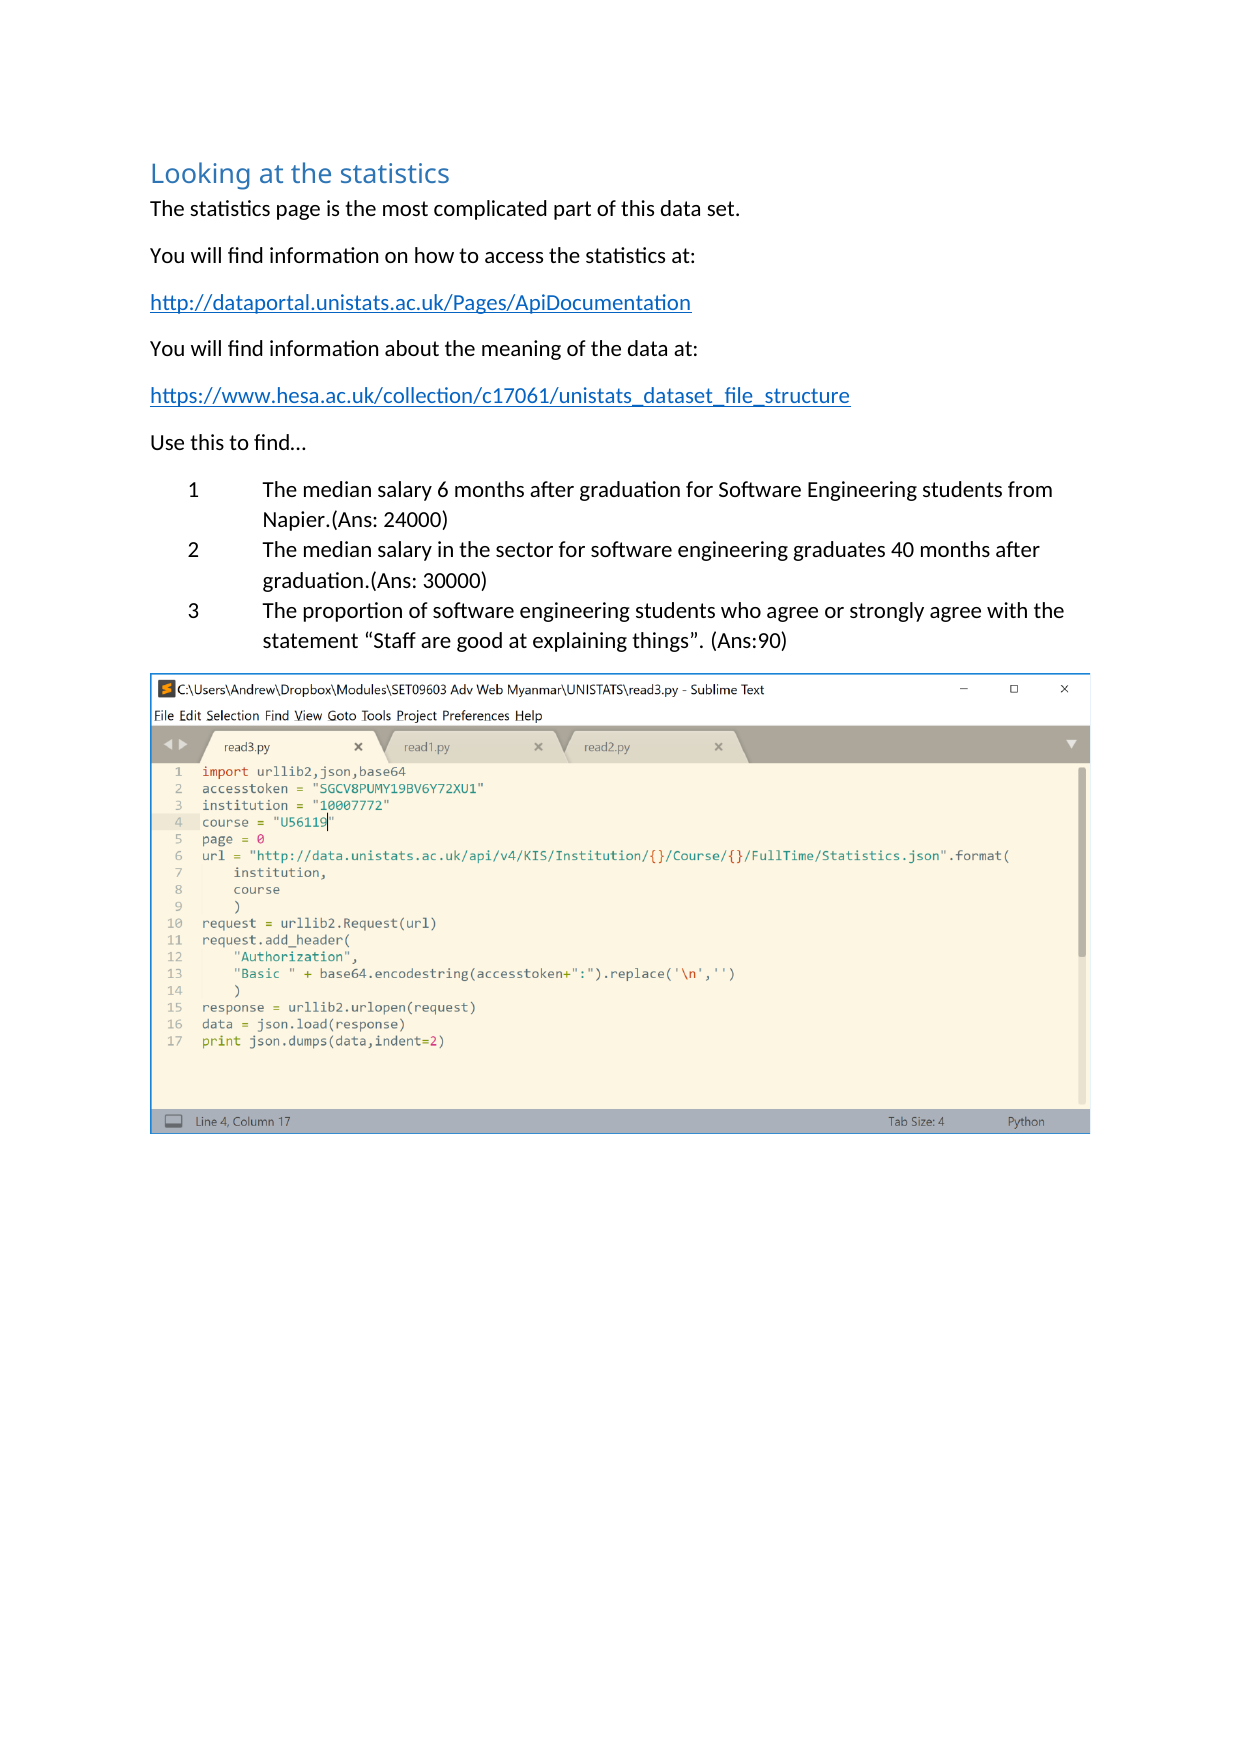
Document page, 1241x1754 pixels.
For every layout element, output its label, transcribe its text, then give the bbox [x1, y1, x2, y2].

text https://www.hesa.ac.uk/collection/c17061/unistats_dataset_file_structure [150, 381, 1090, 409]
text http://dataportal.unistats.ac.uk/Pages/ApiDocumentation [150, 288, 1090, 316]
text You will find information on how to access the statistics at: [150, 241, 1090, 269]
text The statistics page is the most complicated part of this data set. [150, 194, 1090, 222]
list The proportion of software engineering students who agree or strongly agree with the statement “Staff are good at explaining things”. (Ans:90) [187, 596, 1090, 654]
picture [150, 673, 1091, 1134]
list The median salary in the sector for software engineering graduates 40 months after graduation.(Ans: 30000) [187, 536, 1090, 594]
text Use this to find… [150, 428, 1090, 456]
subtitle Looking at the statistics [150, 154, 1090, 191]
list The median salary 6 months after graduation for Software Engineering students from Napier.(Ans: 24000) [187, 475, 1090, 533]
text You will find information about the meaning of the data at: [150, 334, 1090, 363]
